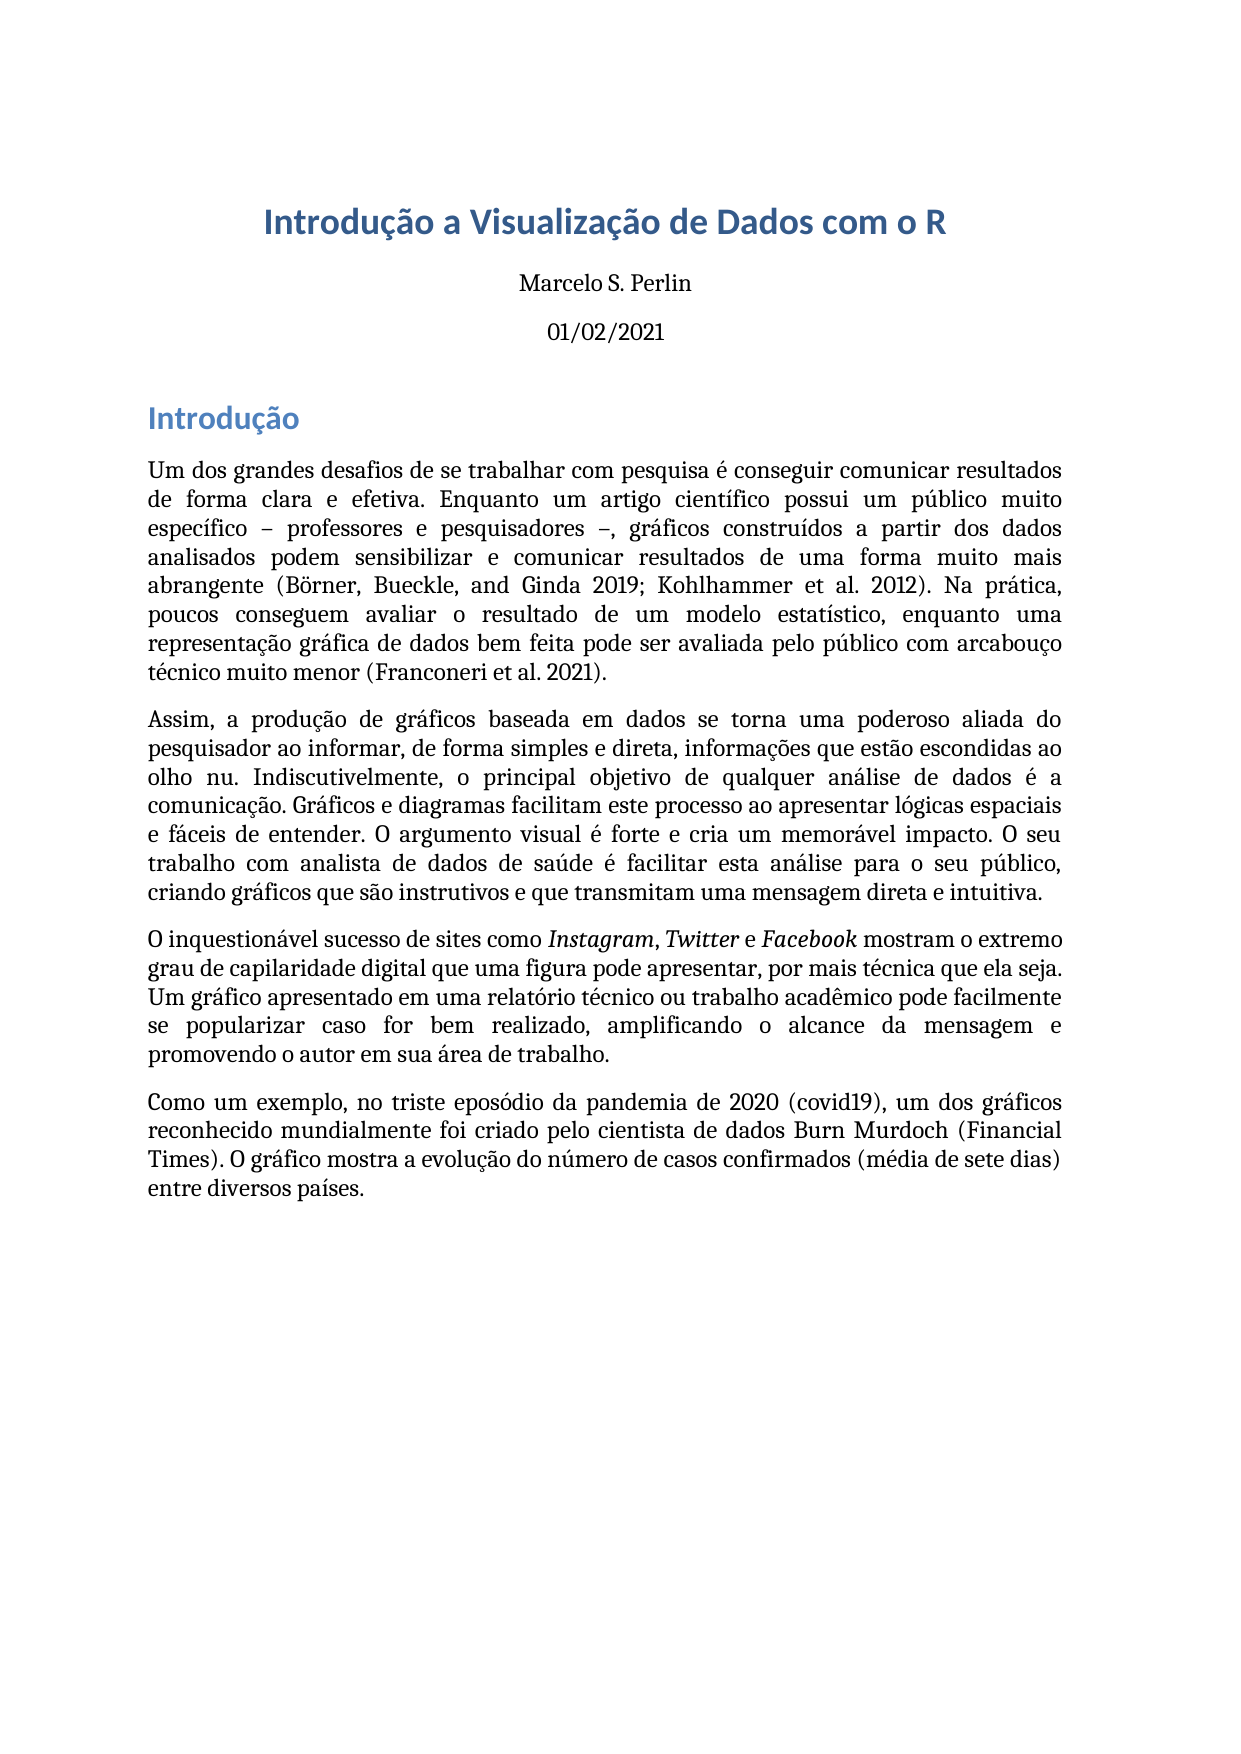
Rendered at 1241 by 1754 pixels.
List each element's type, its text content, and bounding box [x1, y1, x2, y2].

text Um dos grandes desafios de se trabalhar com pesquisa é conseguir comunicar resultados de forma clara e efetiva. Enquanto um artigo científico possui um público muito específico – professores e pesquisadores –, gráficos construídos a partir dos dados analisados podem sensibilizar e comunicar resultados de uma forma muito mais abrangente (Börner, Bueckle, and Ginda 2019; Kohlhammer et al. 2012). Na prática, poucos conseguem avaliar o resultado de um modelo estatístico, enquanto uma representação gráfica de dados bem feita pode ser avaliada pelo público com arcabouço técnico muito menor (Franconeri et al. 2021). [148, 456, 1063, 686]
text Assim, a produção de gráficos baseada em dados se torna uma poderoso aliada do pesquisador ao informar, de forma simples e direta, informações que estão escondidas ao olho nu. Indiscutivelmente, o principal objetivo de qualquer análise de dados é a comunicação. Gráficos e diagramas facilitam este processo ao apresentar lógicas espaciais e fáceis de entender. O argumento visual é forte e cria um memorável impacto. O seu trabalho com analista de dados de saúde é facilitar esta análise para o seu público, criando gráficos que são instrutivos e que transmitam uma mensagem direta e intuitiva. [148, 705, 1063, 906]
text Como um exemplo, no triste eposódio da pandemia de 2020 (covid19), um dos gráficos reconhecido mundialmente foi criado pelo cientista de dados Burn Murdoch (Financial Times). O gráfico mostra a evolução do número de casos confirmados (média de sete dias) entre diversos países. [148, 1087, 1063, 1202]
text 01/02/2021 [148, 318, 1063, 347]
subtitle Introdução [148, 397, 1063, 437]
text Marcelo S. Perlin [148, 268, 1063, 297]
text O inquestionável sucesso de sites como Instagram, Twitter e Facebook mostram o extremo grau de capilaridade digital que uma figura pode apresentar, por mais técnica que ela seja. Um gráfico apresentado em uma relatório técnico ou trabalho acadêmico pode facilmente se popularizar caso for bem realizado, amplificando o alcance da mensagem e promovendo o autor em sua área de trabalho. [148, 925, 1063, 1069]
title Introdução a Visualização de Dados com o R [148, 198, 1063, 243]
